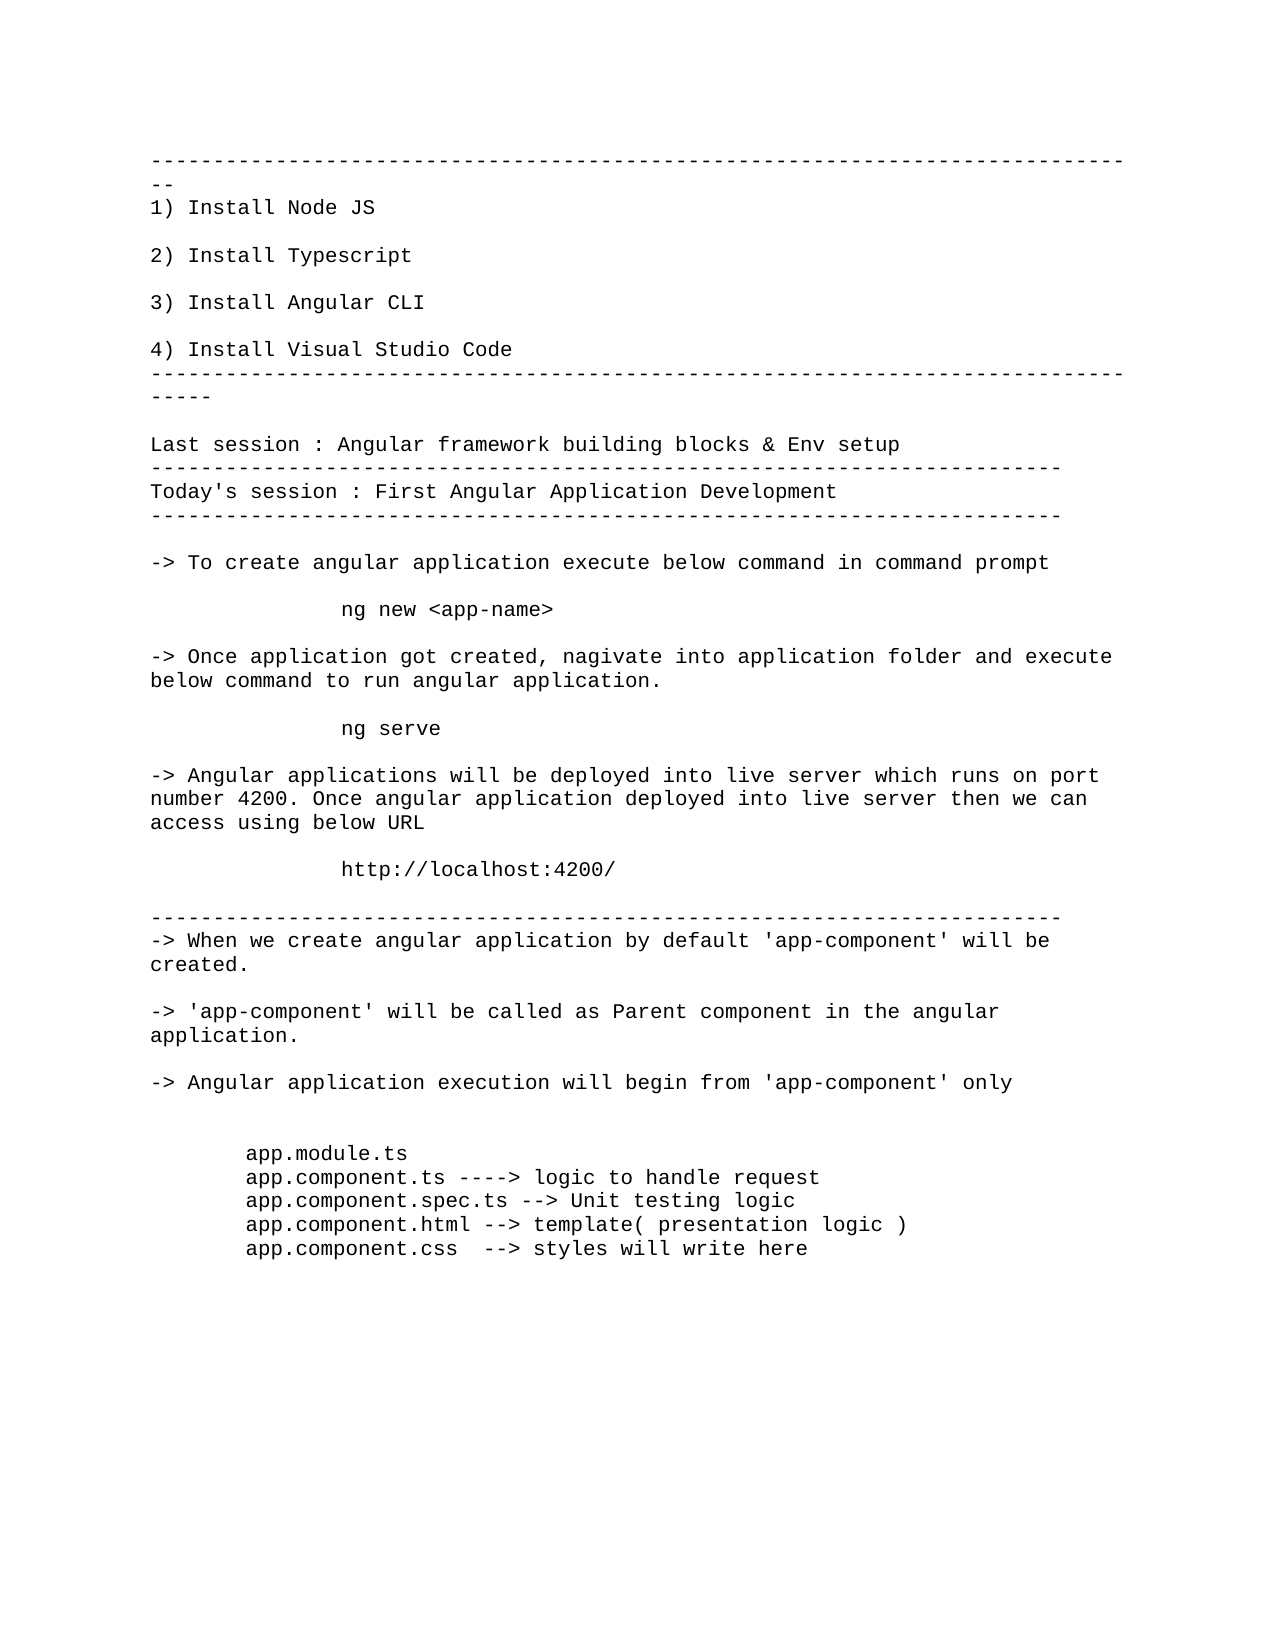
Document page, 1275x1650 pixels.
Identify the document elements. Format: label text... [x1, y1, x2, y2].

text app.module.ts [150, 1143, 1125, 1167]
text Today's session : First Angular Application Development [150, 481, 1125, 505]
text ------------------------------------------------------------------------- [150, 505, 1125, 528]
text -> When we create angular application by default 'app-component' will be created. [150, 930, 1125, 978]
text 3) Install Angular CLI [150, 292, 1125, 316]
text -------------------------------------------------------------------------------- [150, 150, 1125, 197]
text ng serve [150, 717, 1125, 741]
text -> 'app-component' will be called as Parent component in the angular application. [150, 1001, 1125, 1048]
text ------------------------------------------------------------------------- [150, 457, 1125, 481]
text app.component.spec.ts --> Unit testing logic [150, 1190, 1125, 1214]
text Last session : Angular framework building blocks & Env setup [150, 434, 1125, 457]
text -> Angular application execution will begin from 'app-component' only [150, 1072, 1125, 1096]
text ng new <app-name> [150, 599, 1125, 623]
text app.component.css --> styles will write here [150, 1238, 1125, 1261]
text 1) Install Node JS [150, 197, 1125, 221]
text ------------------------------------------------------------------------- [150, 907, 1125, 930]
text -> To create angular application execute below command in command prompt [150, 552, 1125, 576]
text -> Once application got created, nagivate into application folder and execute below command to run angular application. [150, 647, 1125, 694]
text -> Angular applications will be deployed into live server which runs on port number 4200. Once angular application deployed into live server then we can access using below URL [150, 765, 1125, 836]
text ----------------------------------------------------------------------------------- [150, 363, 1125, 410]
text http://localhost:4200/ [150, 859, 1125, 883]
text app.component.html --> template( presentation logic ) [150, 1214, 1125, 1238]
text 4) Install Visual Studio Code [150, 339, 1125, 363]
text app.component.ts ----> logic to handle request [150, 1167, 1125, 1190]
text 2) Install Typescript [150, 244, 1125, 268]
